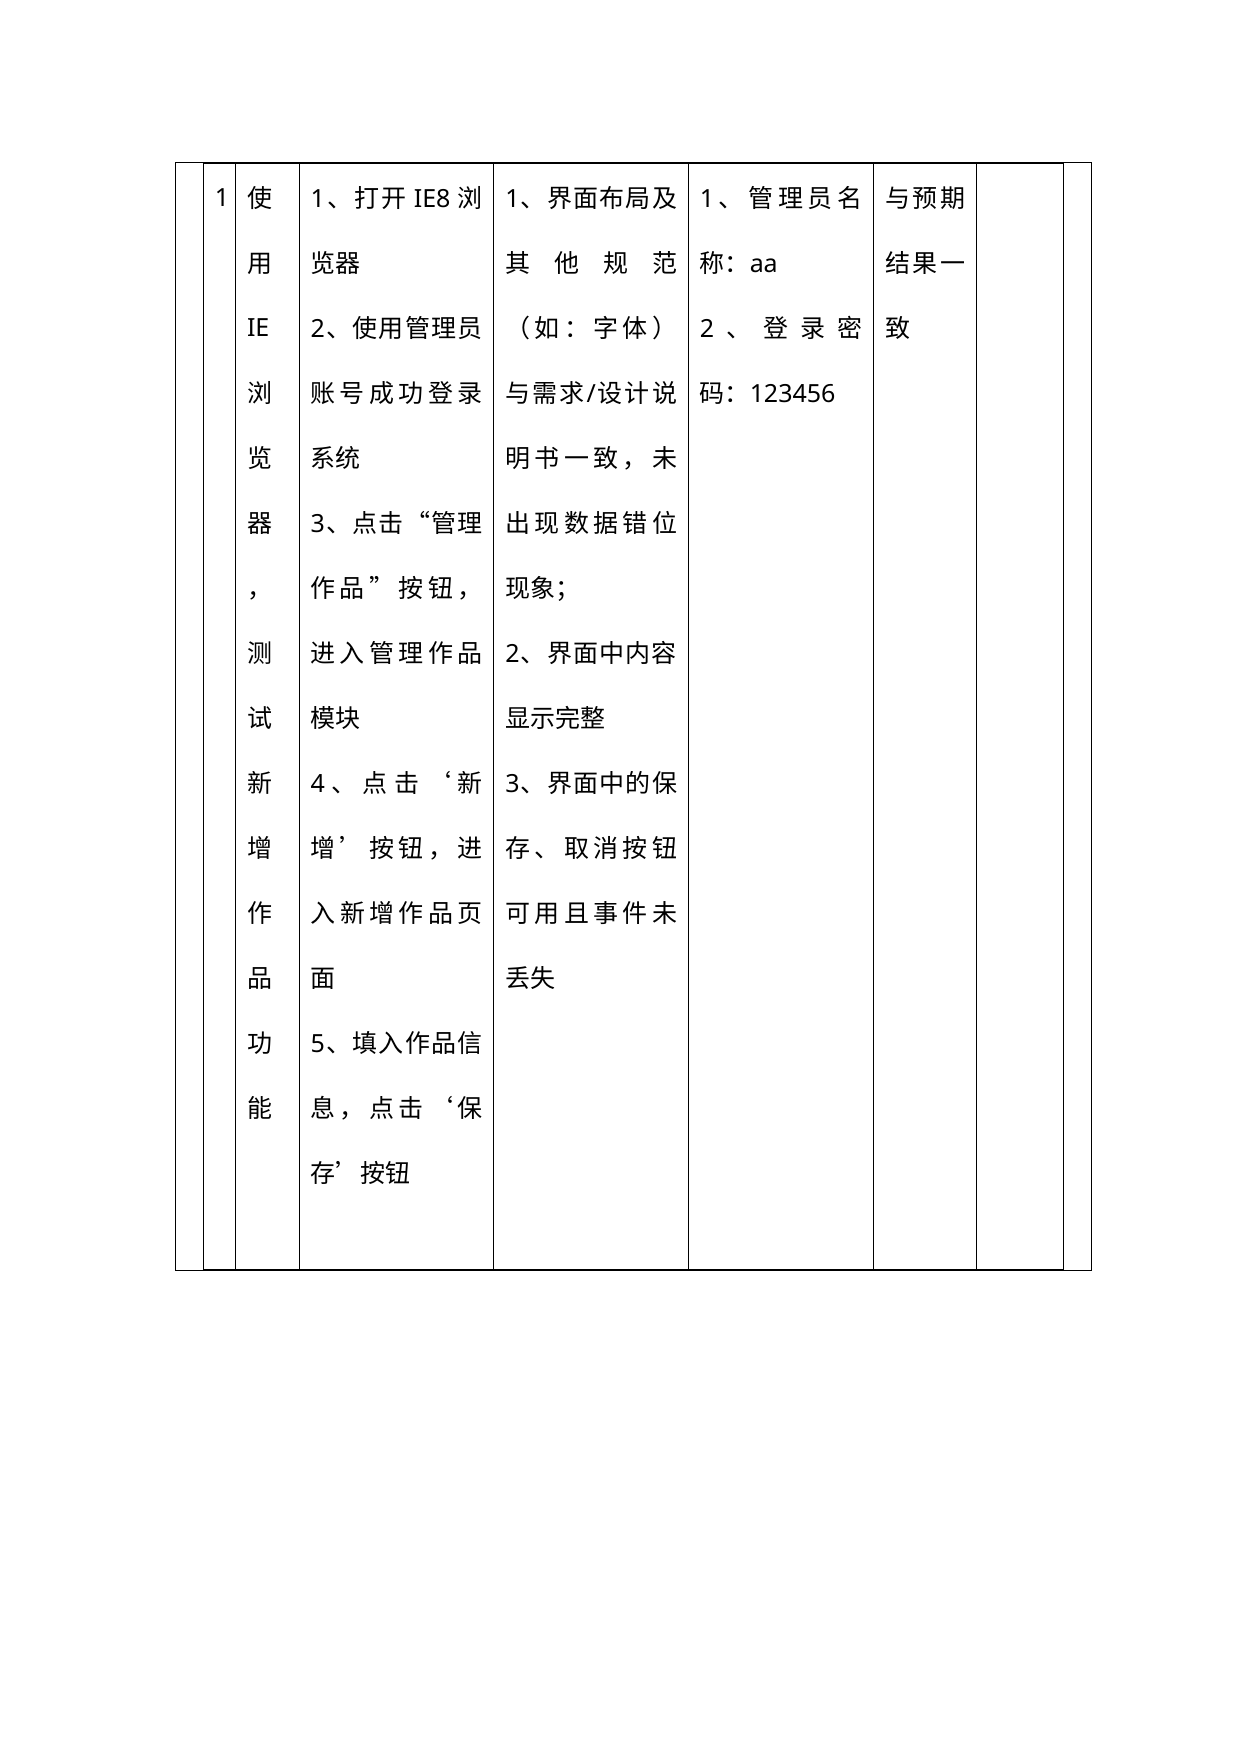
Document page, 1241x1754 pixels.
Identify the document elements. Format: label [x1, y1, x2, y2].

table_cell [300, 164, 493, 1269]
table_cell [977, 164, 1063, 1269]
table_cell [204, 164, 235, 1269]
table_cell [689, 164, 873, 1269]
table_cell [494, 164, 688, 1269]
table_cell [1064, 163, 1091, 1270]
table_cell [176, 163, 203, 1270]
table_cell [874, 164, 976, 1269]
table_cell [236, 164, 299, 1269]
